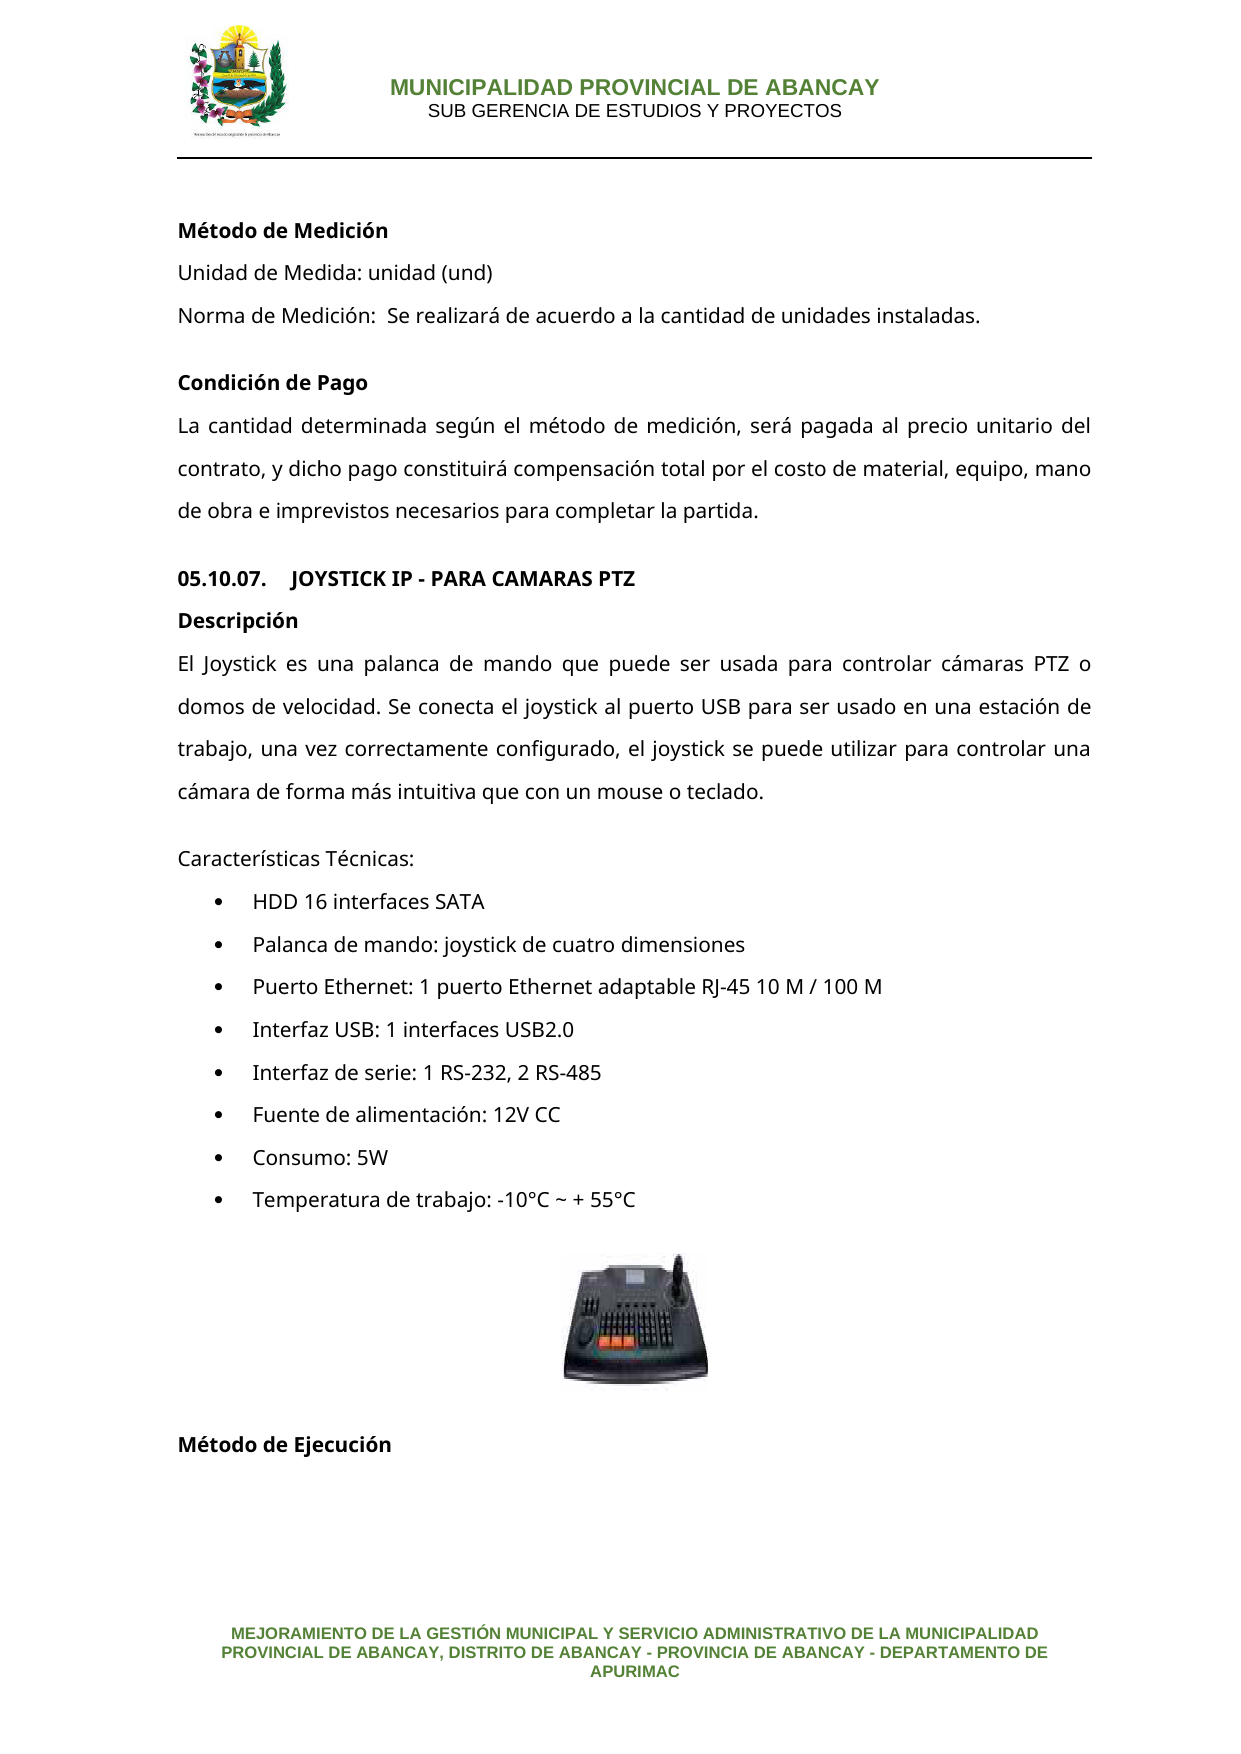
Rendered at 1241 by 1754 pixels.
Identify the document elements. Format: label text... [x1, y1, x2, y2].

list Palanca de mando: joystick de cuatro dimensiones [215, 930, 1092, 958]
text Método de Medición [177, 216, 1092, 244]
text Características Técnicas: [177, 844, 1092, 873]
list Unidad de Medida: unidad (und) [177, 258, 1092, 287]
list Consumo: 5W [215, 1143, 1092, 1171]
picture [177, 25, 290, 141]
list Interfaz de serie: 1 RS-232, 2 RS-485 [215, 1058, 1092, 1086]
list Fuente de alimentación: 12V CC [215, 1100, 1092, 1129]
list Norma de Medición: Se realizará de acuerdo a la cantidad de unidades instaladas. [177, 301, 1092, 329]
list HDD 16 interfaces SATA [215, 887, 1092, 916]
text Descripción [177, 607, 1092, 635]
text JOYSTICK IP - PARA CAMARAS PTZ [177, 564, 1092, 592]
text Método de Ejecución [177, 1430, 1092, 1458]
list La cantidad determinada según el método de medición, será pagada al precio unitario del contrato, y dicho pago constituirá compensación total por el costo de material, equipo, mano de obra e imprevistos necesarios para completar la partida. [177, 411, 1092, 525]
list Temperatura de trabajo: -10°C ~ + 55°C [215, 1185, 1092, 1214]
list Interfaz USB: 1 interfaces USB2.0 [215, 1015, 1092, 1043]
picture [561, 1253, 709, 1391]
text El Joystick es una palanca de mando que puede ser usada para controlar cámaras PTZ o domos de velocidad. Se conecta el joystick al puerto USB para ser usado en una estación de trabajo, una vez correctamente configurado, el joystick se puede utilizar para controlar una cámara de forma más intuitiva que con un mouse o teclado. [177, 649, 1092, 805]
list Puerto Ethernet: 1 puerto Ethernet adaptable RJ-45 10 M / 100 M [215, 972, 1092, 1001]
text Condición de Pago [177, 368, 1092, 397]
